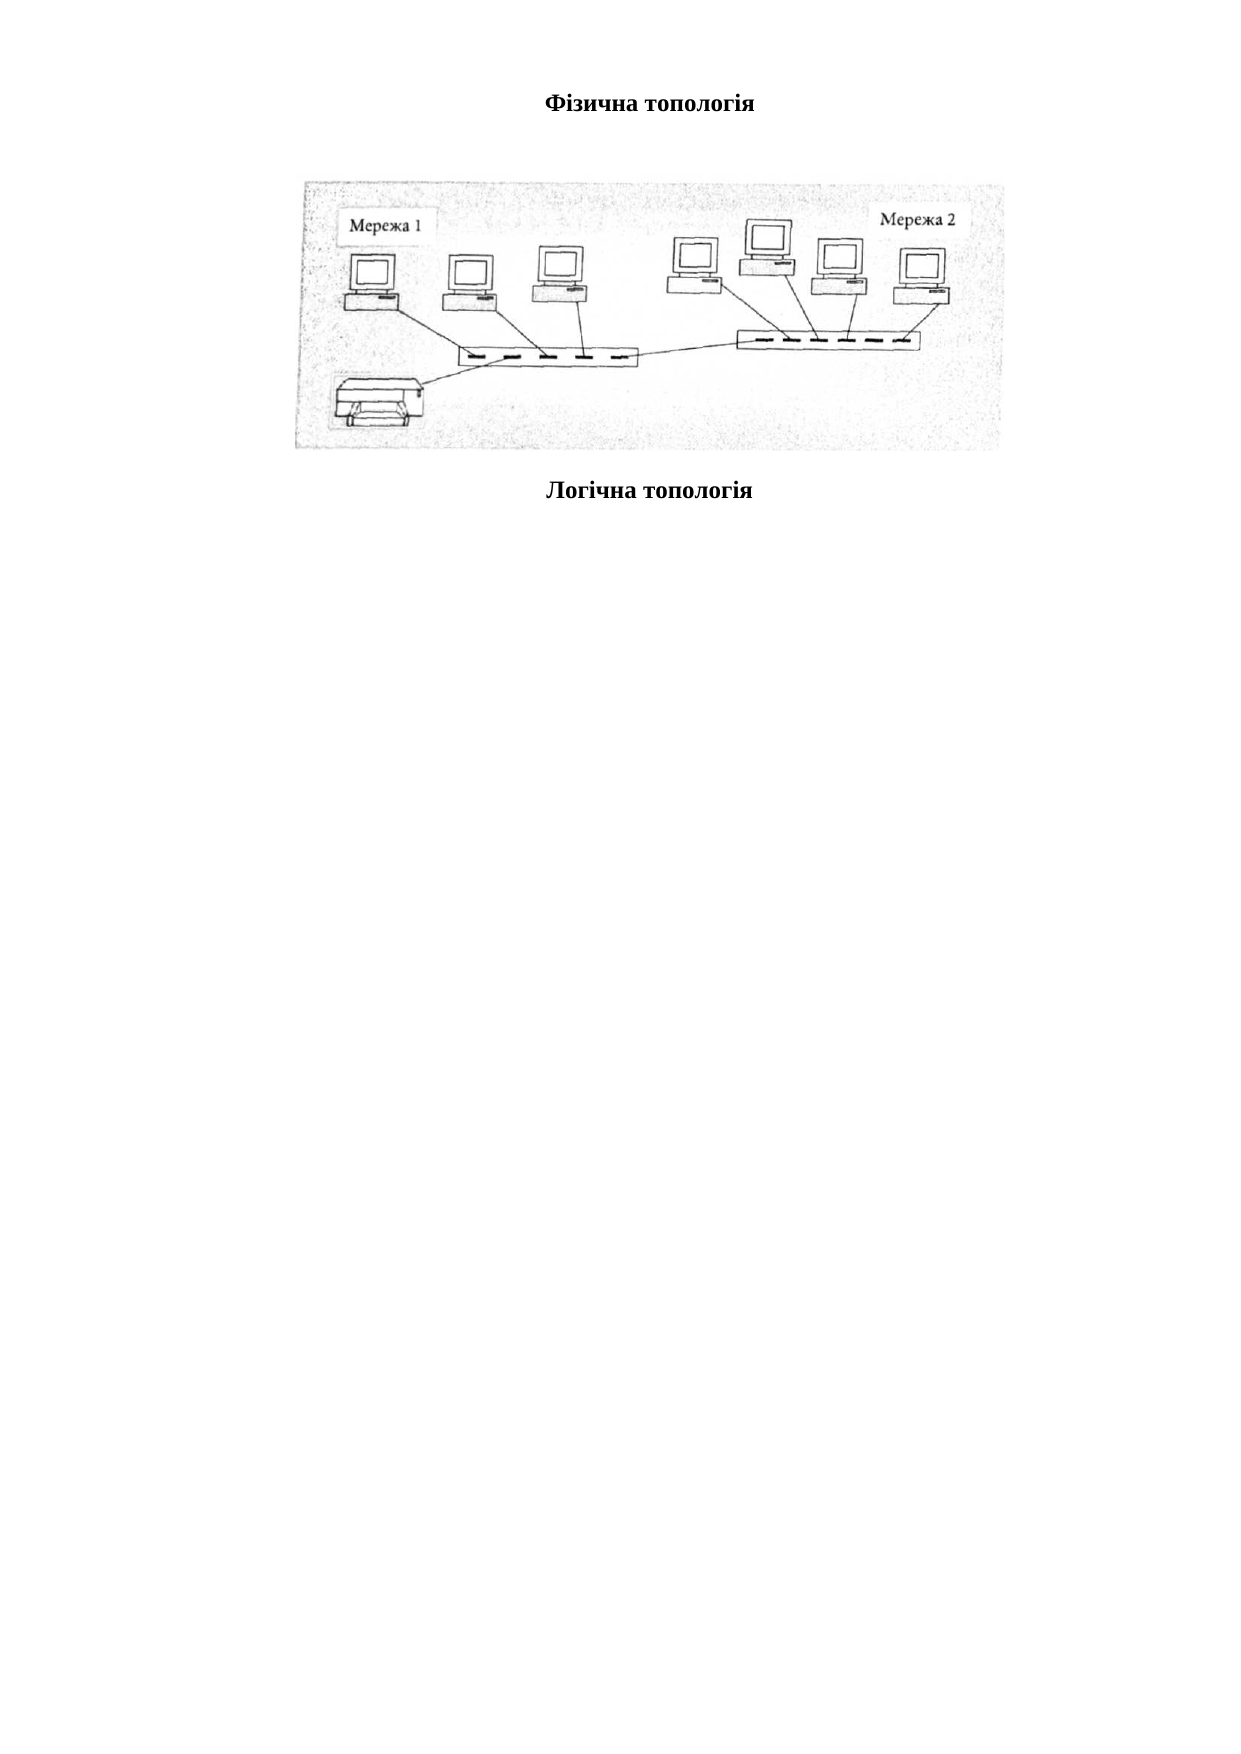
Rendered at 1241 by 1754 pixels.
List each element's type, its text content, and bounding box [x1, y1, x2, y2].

text Фізична топологія [148, 88, 1152, 117]
picture [294, 174, 1005, 451]
text Логічна топологія [148, 475, 1152, 503]
